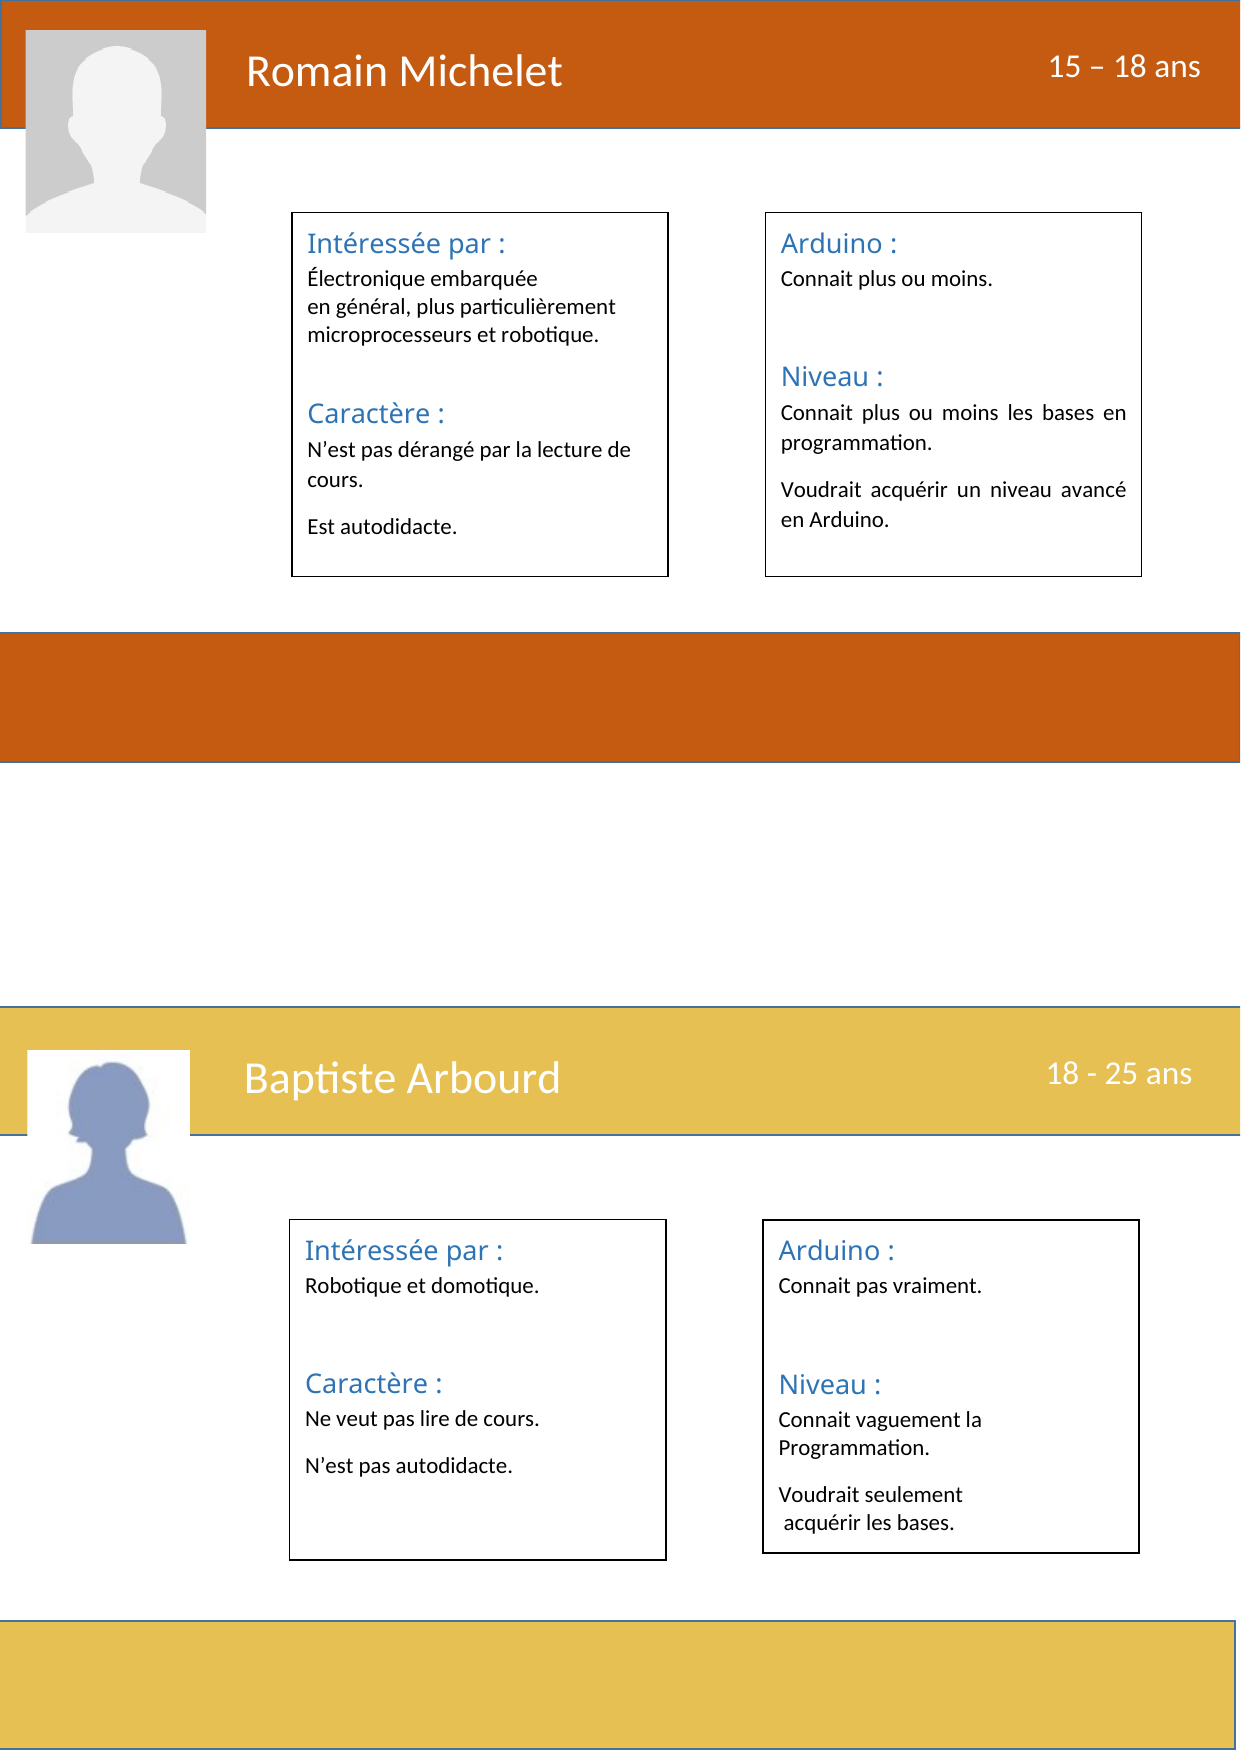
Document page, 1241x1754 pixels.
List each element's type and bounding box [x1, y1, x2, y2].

picture [27, 1050, 190, 1244]
picture [25, 30, 207, 233]
